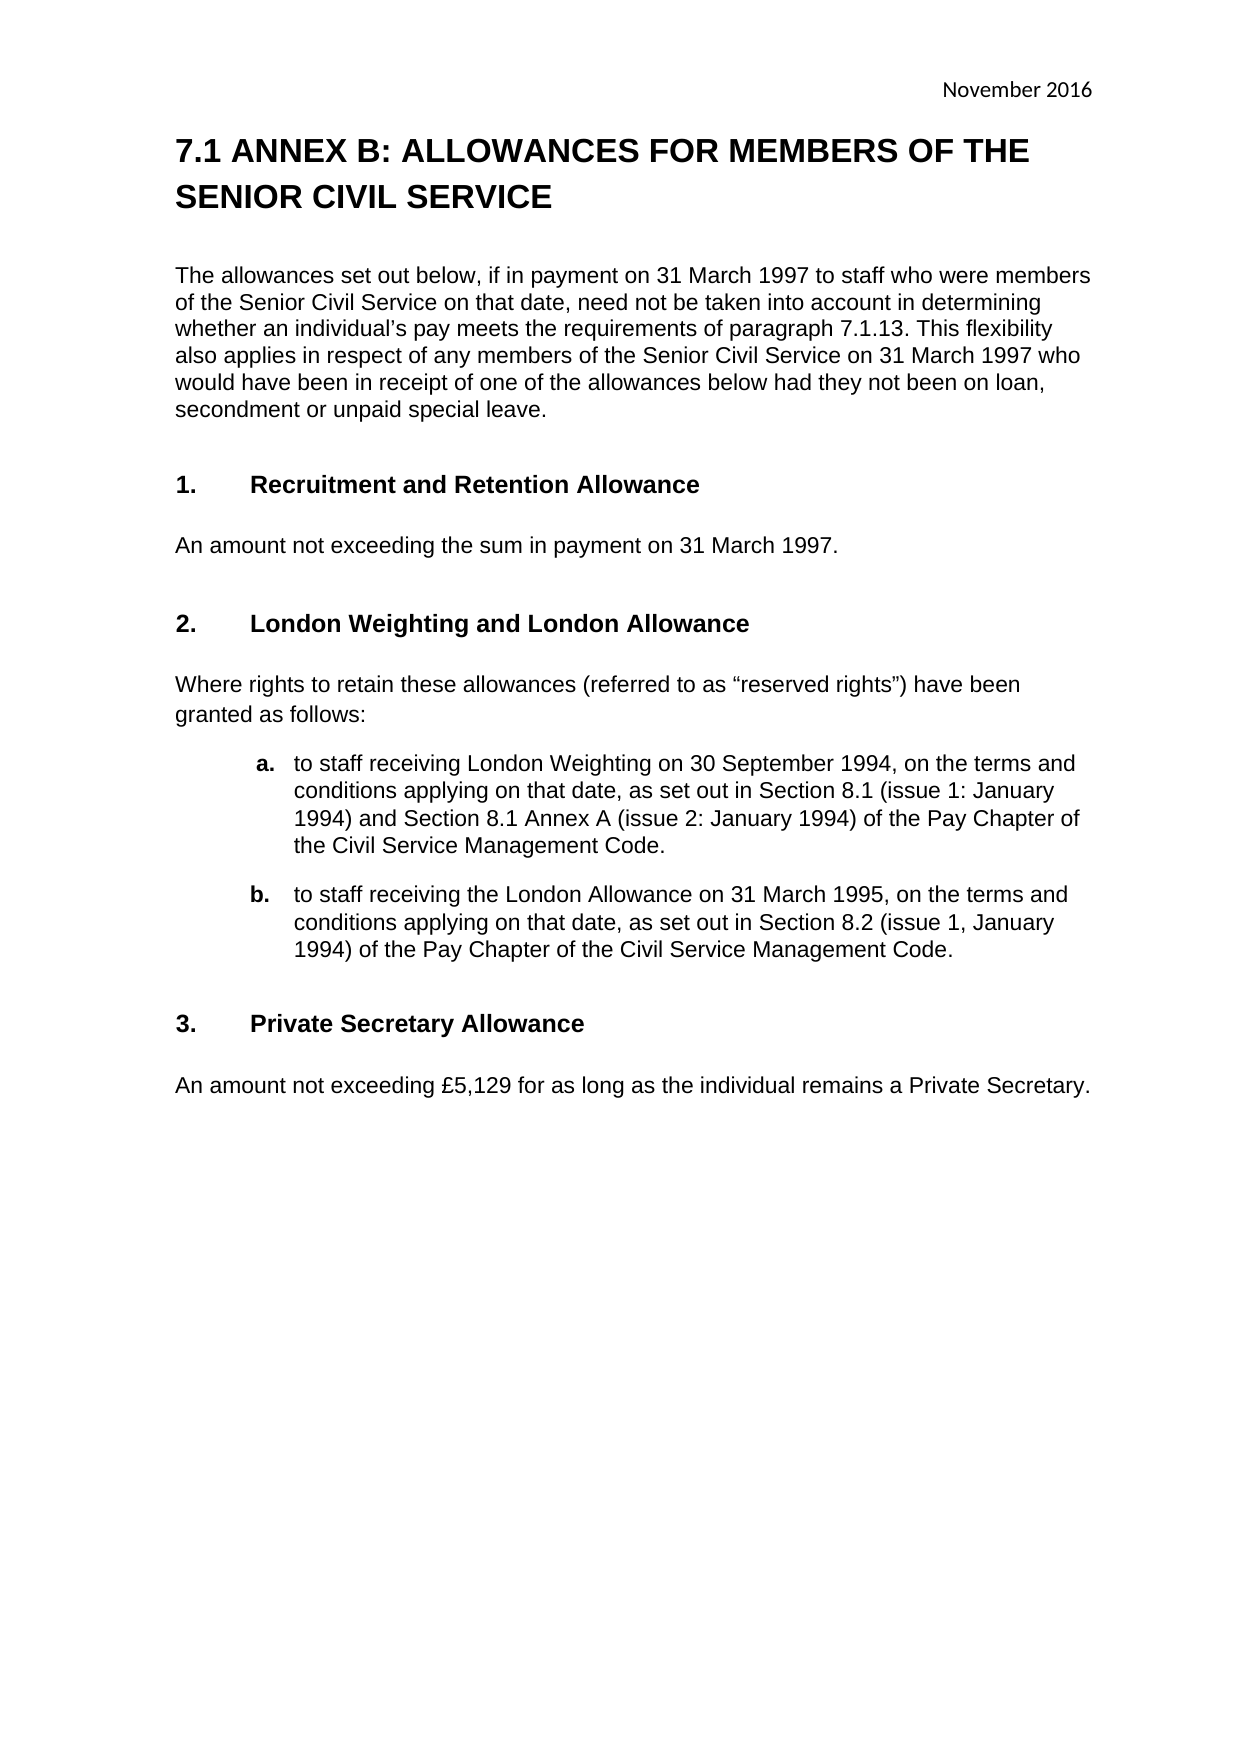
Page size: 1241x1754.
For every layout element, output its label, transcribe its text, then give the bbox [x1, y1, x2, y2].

text The allowances set out below, if in payment on 31 March 1997 to staff who were members of the Senior Civil Service on that date, need not be taken into account in determining whether an individual’s pay meets the requirements of paragraph 7.1.13. This flexibility also applies in respect of any members of the Senior Civil Service on 31 March 1997 who would have been in receipt of one of the allowances below had they not been on loan, secondment or unpaid special leave. [175, 262, 1092, 422]
list London Weighting and London Allowance [176, 609, 1092, 637]
text An amount not exceeding the sum in payment on 31 March 1997. [175, 532, 1092, 558]
list to staff receiving London Weighting on 30 September 1994, on the terms and conditions applying on that date, as set out in Section 8.1 (issue 1: January 1994) and Section 8.1 Annex A (issue 2: January 1994) of the Pay Chapter of the Civil Service Management Code. [256, 750, 1080, 858]
list to staff receiving the London Allowance on 31 March 1995, on the terms and conditions applying on that date, as set out in Section 8.2 (issue 1, January 1994) of the Pay Chapter of the Civil Service Management Code. [249, 881, 1069, 963]
list Recruitment and Retention Allowance [176, 470, 1092, 498]
text 7.1 ANNEX B: ALLOWANCES FOR MEMBERS OF THE SENIOR CIVIL SERVICE [175, 131, 1032, 216]
list Private Secretary Allowance [176, 1009, 1092, 1038]
text An amount not exceeding £5,129 for as long as the individual remains a Private Secretary. [175, 1072, 1092, 1099]
text Where rights to retain these allowances (referred to as “reserved rights”) have been granted as follows: [175, 671, 1021, 727]
